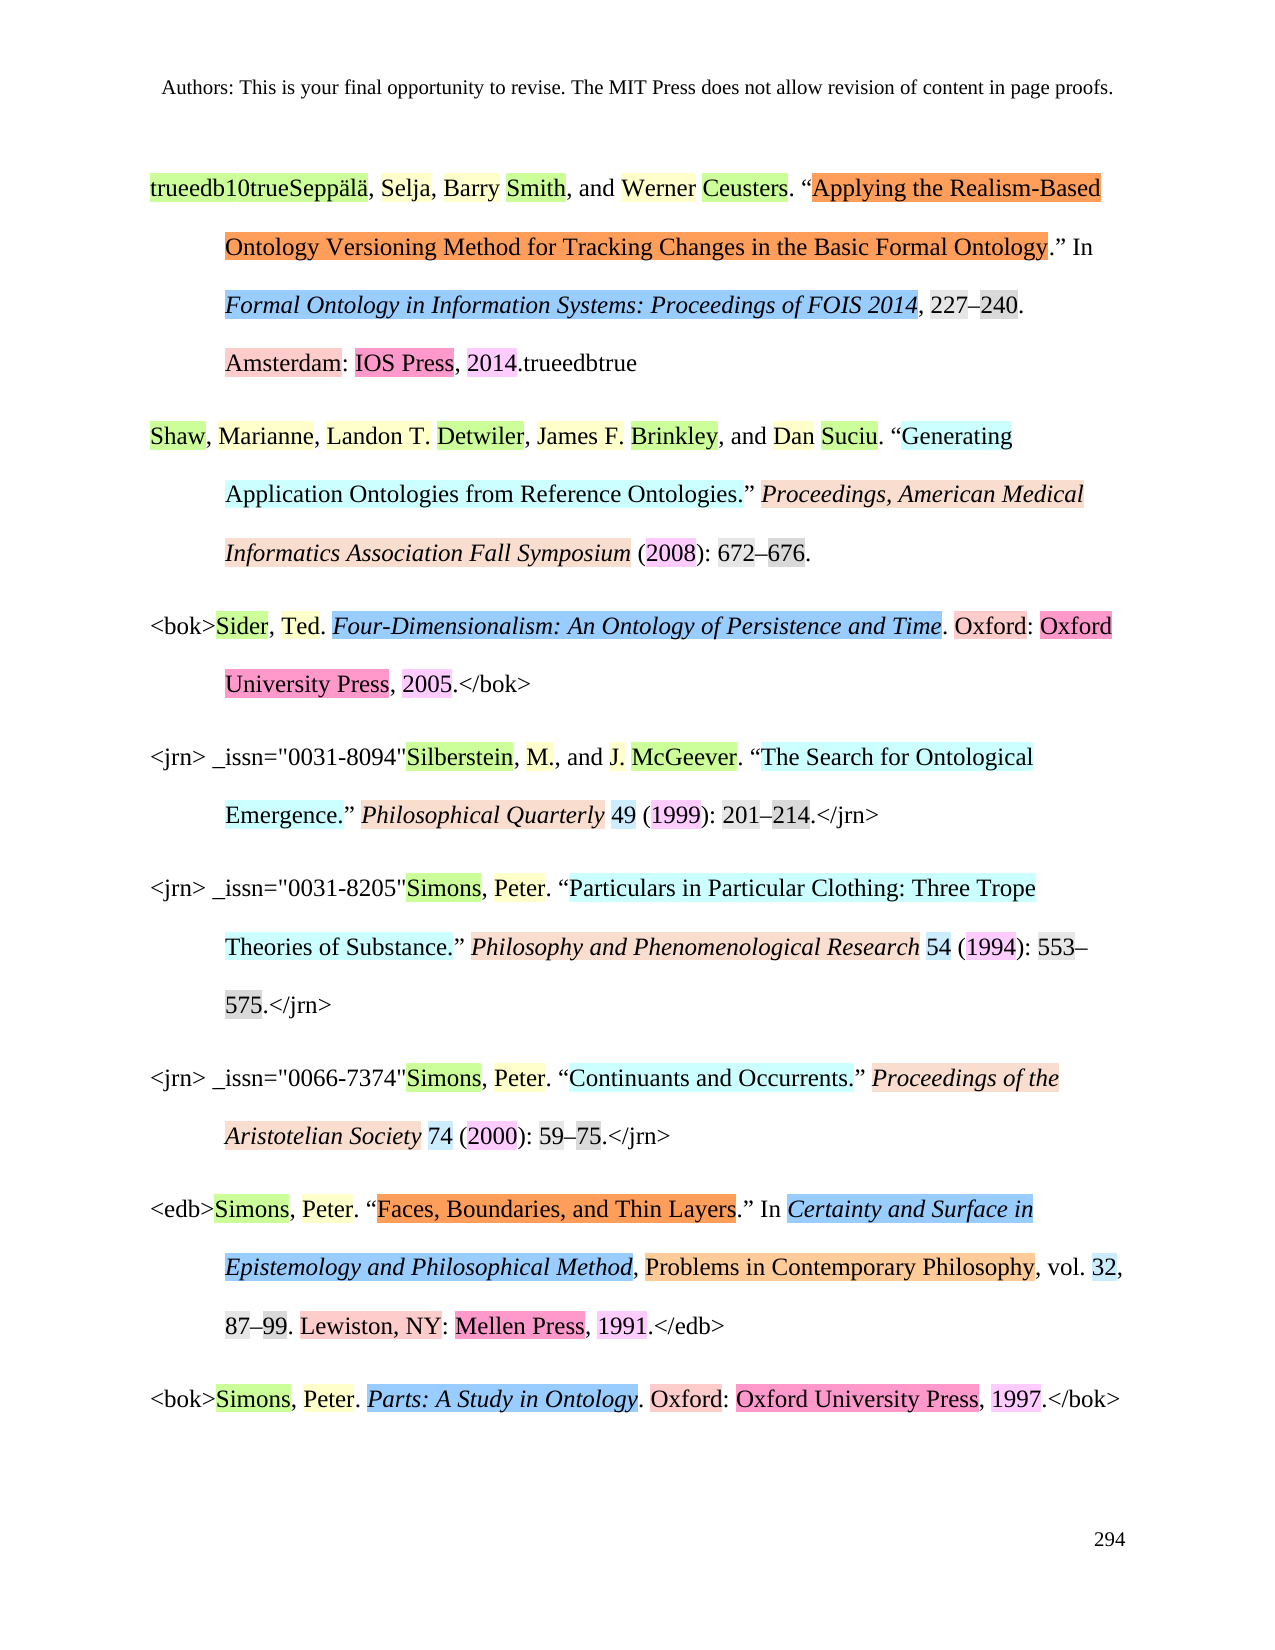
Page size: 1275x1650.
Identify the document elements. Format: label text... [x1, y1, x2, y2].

text <bok>Simons, Peter. Parts: A Study in Ontology. Oxford: Oxford University Press, 1997.</bok> [150, 1360, 1125, 1419]
text <jrn>Simons, Peter. “Particulars in Particular Clothing: Three Trope Theories of Substance.” Philosophy and Phenomenological Research 54 (1994): 553–575.</jrn> [150, 850, 1125, 1025]
text <jrn>Simons, Peter. “Continuants and Occurrents.” Proceedings of the Aristotelian Society 74 (2000): 59–75.</jrn> [150, 1039, 1125, 1156]
text <jrn>Silberstein, M., and J. McGeever. “The Search for Ontological Emergence.” Philosophical Quarterly 49 (1999): 201–214.</jrn> [150, 719, 1125, 835]
text <edb>Seppälä, Selja, Barry Smith, and Werner Ceusters. “Applying the Realism-Based Ontology Versioning Method for Tracking Changes in the Basic Formal Ontology.” In Formal Ontology in Information Systems: Proceedings of FOIS 2014, 227–240. Amsterdam: IOS Press, 2014.</edb> [150, 150, 1125, 383]
text <edb>Simons, Peter. “Faces, Boundaries, and Thin Layers.” In Certainty and Surface in Epistemology and Philosophical Method, Problems in Contemporary Philosophy, vol. 32, 87–99. Lewiston, NY: Mellen Press, 1991.</edb> [150, 1171, 1125, 1346]
text <bok>Sider, Ted. Four-Dimensionalism: An Ontology of Persistence and Time. Oxford: Oxford University Press, 2005.</bok> [150, 587, 1125, 704]
text Shaw, Marianne, Landon T. Detwiler, James F. Brinkley, and Dan Suciu. “Generating Application Ontologies from Reference Ontologies.” Proceedings, American Medical Informatics Association Fall Symposium (2008): 672–676. [150, 398, 1125, 573]
